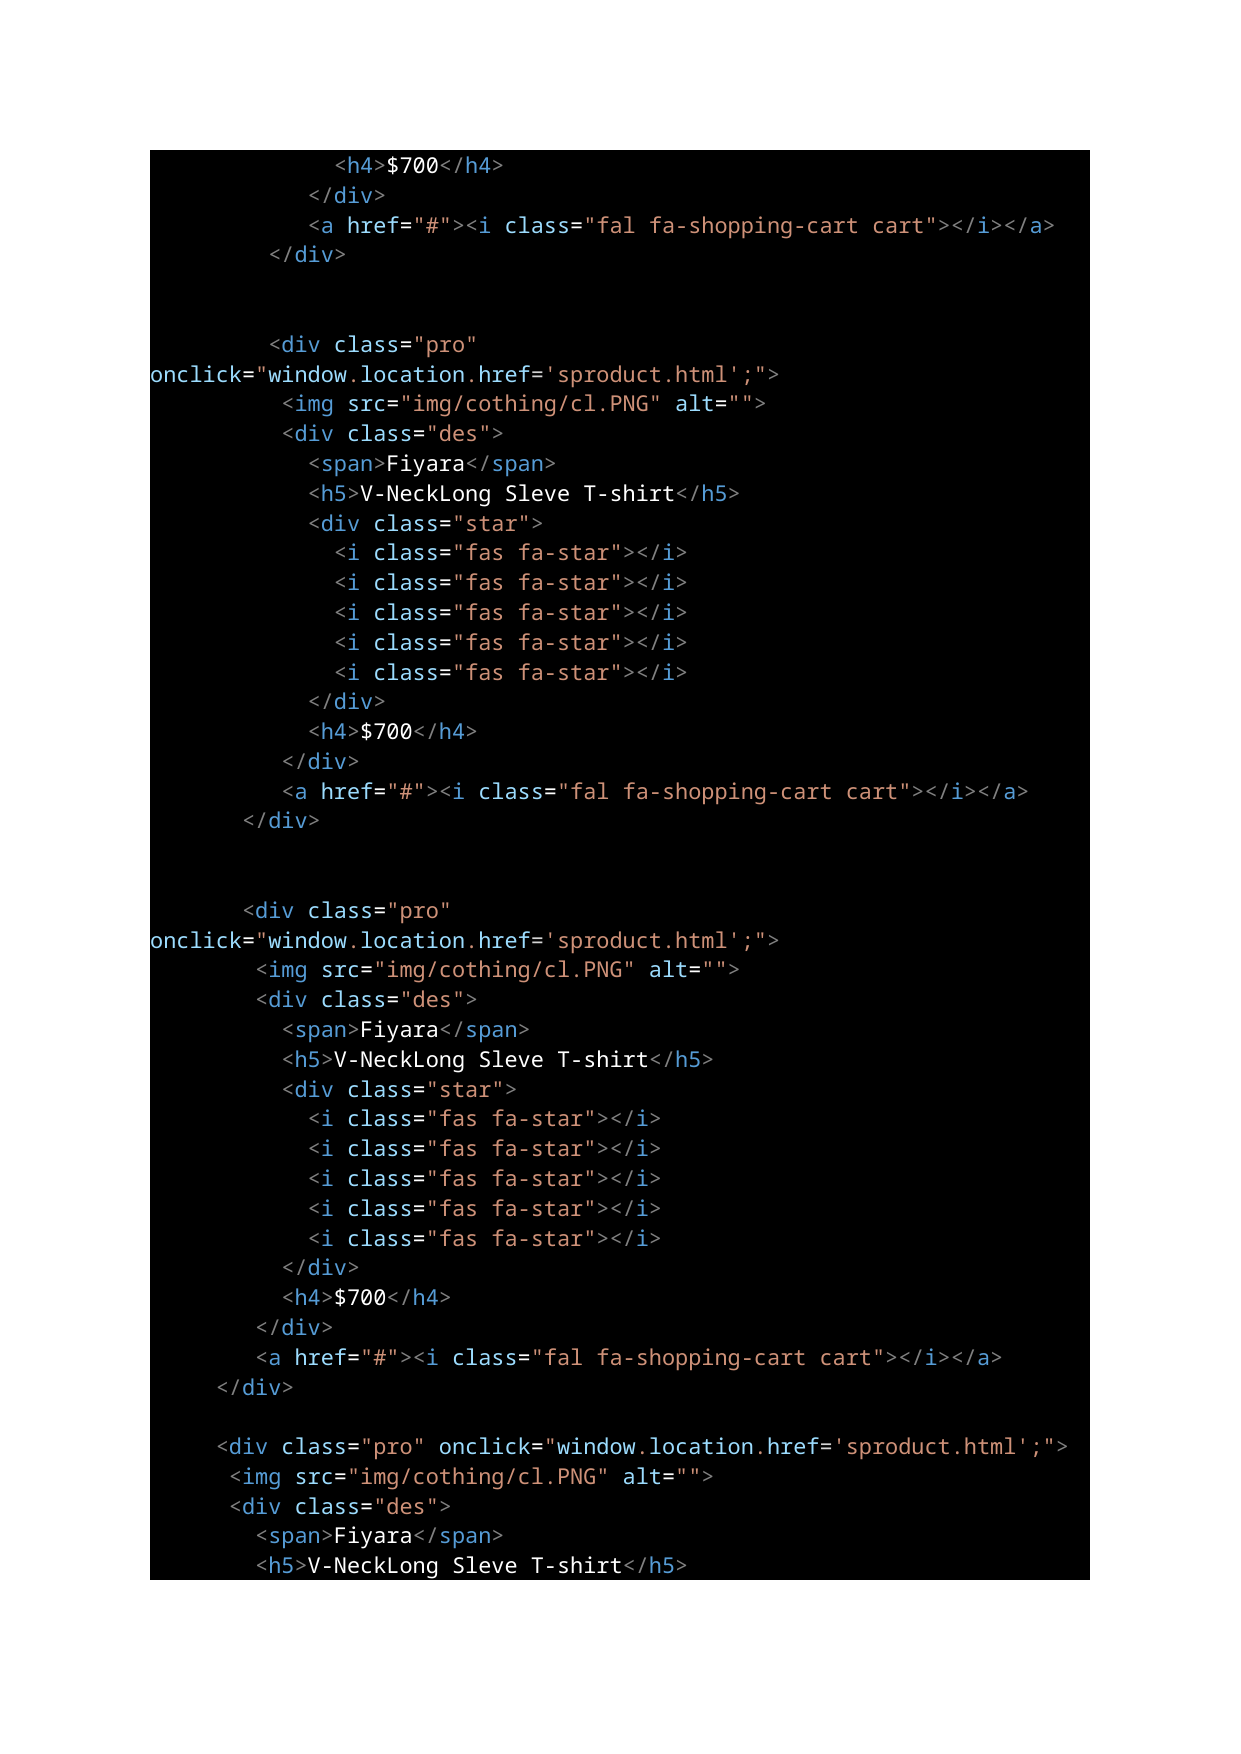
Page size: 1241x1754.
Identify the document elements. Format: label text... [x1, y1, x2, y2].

text <span>Fiyara</span> [150, 1520, 1090, 1550]
text <a href="#"><i class="fal fa-shopping-cart cart"></i></a> [150, 1342, 1090, 1371]
text <div class="star"> [150, 1073, 1090, 1103]
text <i class="fas fa-star"></i> [150, 1193, 1090, 1222]
text <h5>V-NeckLong Sleve T-shirt</h5> [150, 478, 1090, 507]
text <a href="#"><i class="fal fa-shopping-cart cart"></i></a> [150, 209, 1090, 239]
text <h5>V-NeckLong Sleve T-shirt</h5> [150, 1550, 1090, 1580]
text <i class="fas fa-star"></i> [150, 1222, 1090, 1252]
text <i class="fas fa-star"></i> [150, 597, 1090, 627]
text </div> [150, 239, 1090, 269]
text </div> [150, 1252, 1090, 1282]
text <i class="fas fa-star"></i> [150, 567, 1090, 597]
text <i class="fas fa-star"></i> [150, 1163, 1090, 1193]
text <i class="fas fa-star"></i> [150, 1103, 1090, 1133]
text <img src="img/cothing/cl.PNG" alt=""> [150, 388, 1090, 418]
text <div class="pro" onclick="window.location.href='sproduct.html';"> [150, 1431, 1090, 1461]
text <h4>$700</h4> [150, 1282, 1090, 1312]
text </div> [150, 805, 1090, 835]
text <div class="pro" onclick="window.location.href='sproduct.html';"> [150, 329, 1090, 388]
text <span>Fiyara</span> [150, 1014, 1090, 1044]
text </div> [150, 180, 1090, 209]
text <h4>$700</h4> [150, 150, 1090, 180]
text </div> [150, 1312, 1090, 1342]
text </div> [150, 686, 1090, 716]
text <div class="star"> [150, 507, 1090, 537]
text </div> [150, 1371, 1090, 1401]
text <h5>V-NeckLong Sleve T-shirt</h5> [150, 1044, 1090, 1073]
text <div class="des"> [150, 418, 1090, 448]
text <h4>$700</h4> [150, 716, 1090, 746]
text <i class="fas fa-star"></i> [150, 1133, 1090, 1163]
text </div> [150, 746, 1090, 776]
text <i class="fas fa-star"></i> [150, 537, 1090, 567]
text <div class="des"> [150, 1491, 1090, 1520]
text <img src="img/cothing/cl.PNG" alt=""> [150, 1461, 1090, 1491]
text <a href="#"><i class="fal fa-shopping-cart cart"></i></a> [150, 776, 1090, 805]
text <div class="pro" onclick="window.location.href='sproduct.html';"> [150, 895, 1090, 954]
text <div class="des"> [150, 984, 1090, 1014]
text <i class="fas fa-star"></i> [150, 656, 1090, 686]
text <i class="fas fa-star"></i> [150, 627, 1090, 656]
text <span>Fiyara</span> [150, 448, 1090, 478]
text <img src="img/cothing/cl.PNG" alt=""> [150, 954, 1090, 984]
